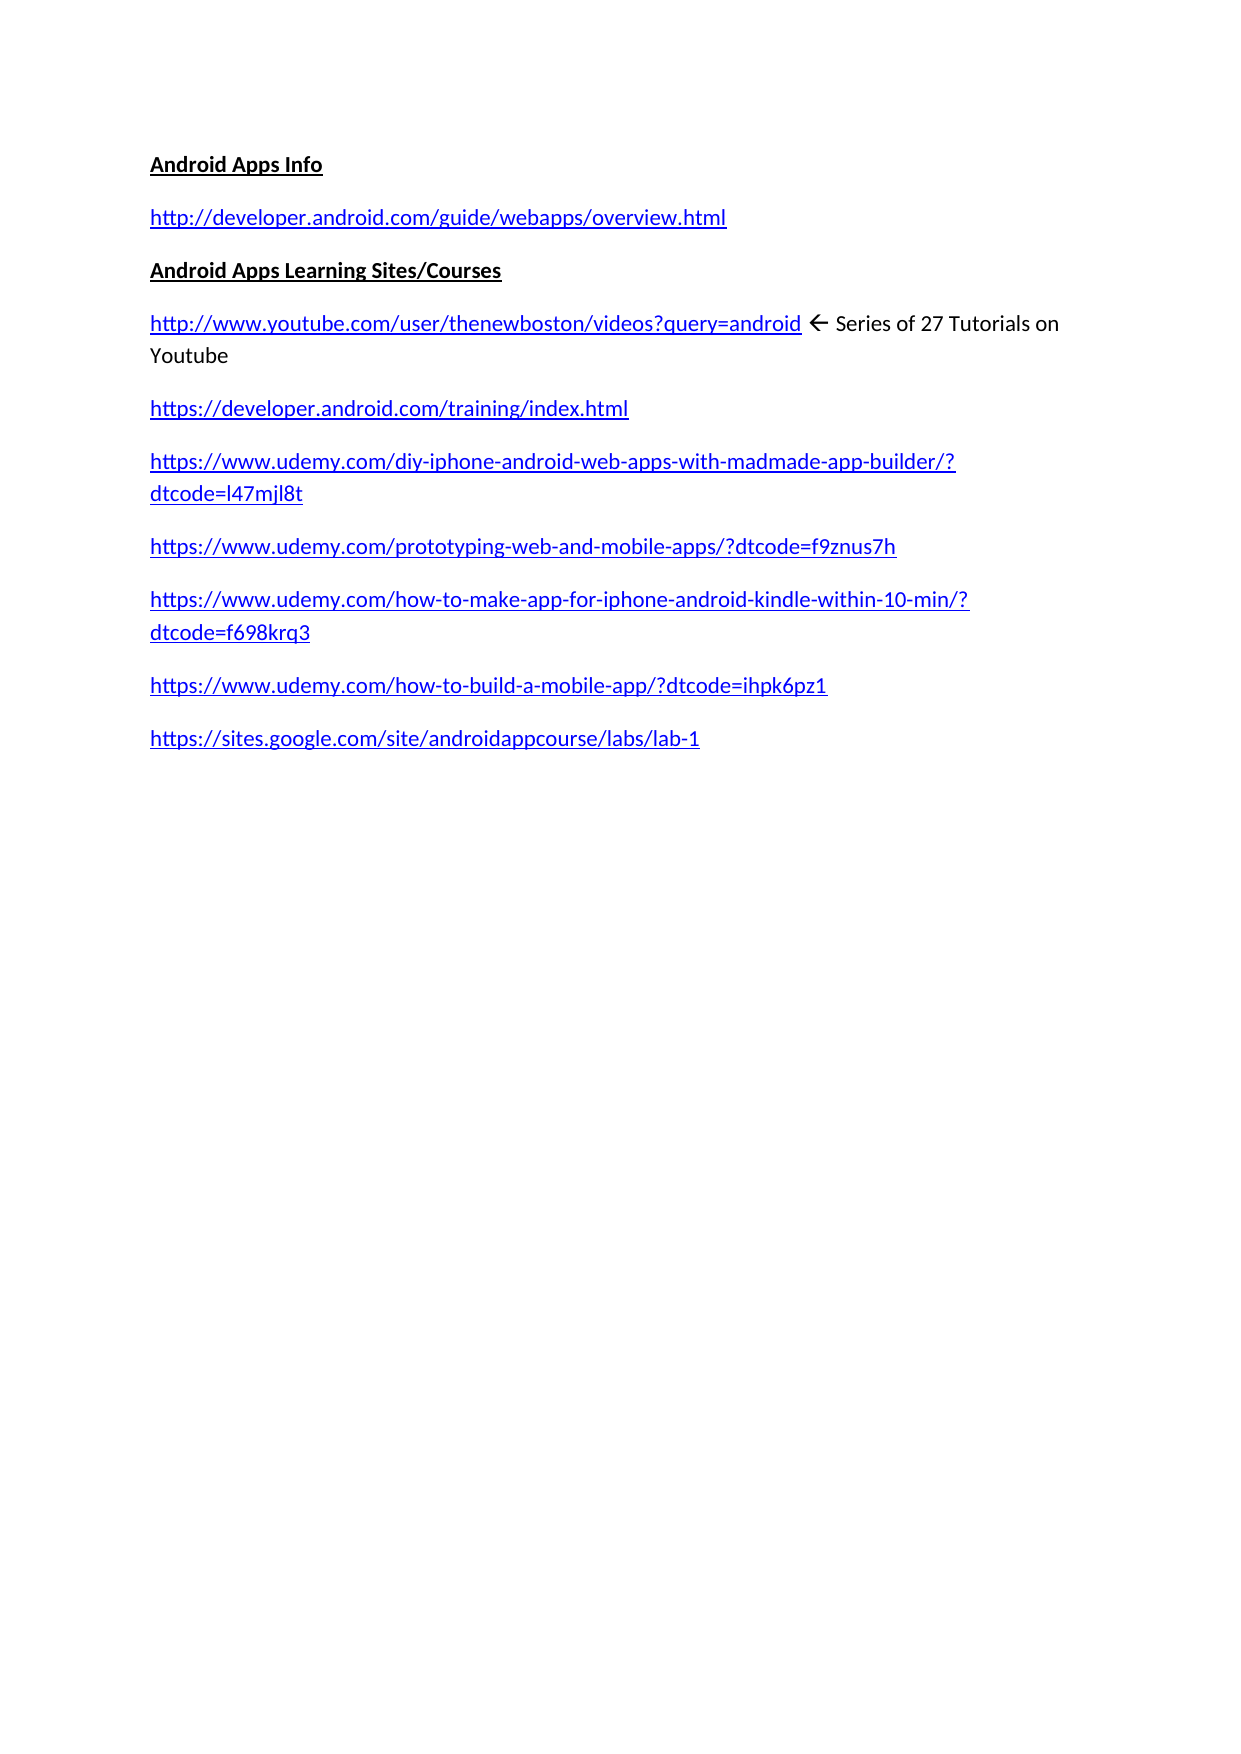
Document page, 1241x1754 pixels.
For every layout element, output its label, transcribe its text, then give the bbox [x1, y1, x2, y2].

text https://www.udemy.com/how-to-build-a-mobile-app/?dtcode=ihpk6pz1 [150, 671, 1090, 699]
text https://www.udemy.com/prototyping-web-and-mobile-apps/?dtcode=f9znus7h [150, 532, 1090, 561]
text http://www.youtube.com/user/thenewboston/videos?query=android Series of 27 Tutorials on Youtube [150, 309, 1090, 369]
text http://developer.android.com/guide/webapps/overview.html [150, 203, 1090, 231]
text https://developer.android.com/training/index.html [150, 394, 1090, 422]
text https://sites.google.com/site/androidappcourse/labs/lab-1 [150, 724, 1090, 752]
text https://www.udemy.com/how-to-make-app-for-iphone-android-kindle-within-10-min/?dtcode=f698krq3 [150, 586, 1090, 646]
text Android Apps Info [150, 150, 1090, 178]
text https://www.udemy.com/diy-iphone-android-web-apps-with-madmade-app-builder/?dtcode=l47mjl8t [150, 447, 1090, 507]
text Android Apps Learning Sites/Courses [150, 256, 1090, 284]
